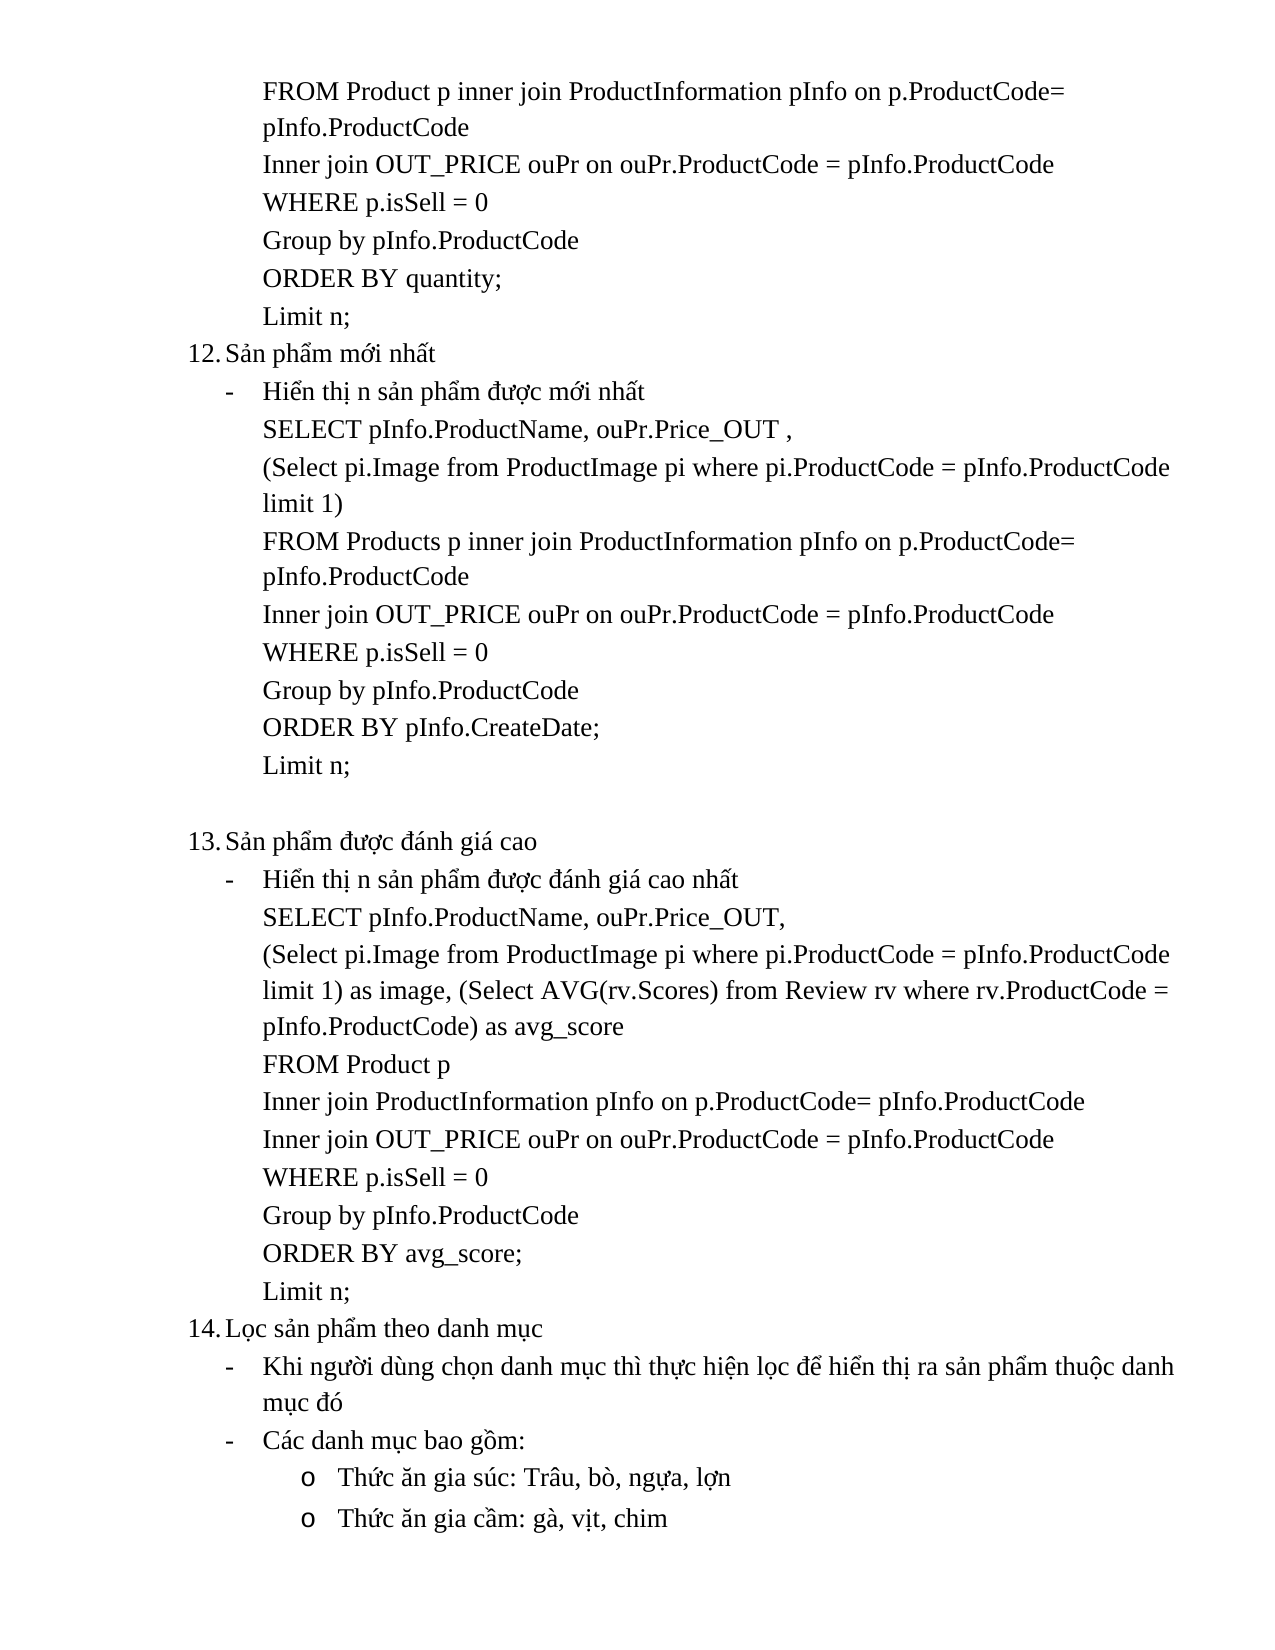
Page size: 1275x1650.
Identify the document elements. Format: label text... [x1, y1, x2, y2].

text WHERE p.isSell = 0 [262, 186, 1200, 217]
text Group by pInfo.ProductCode [262, 674, 1200, 705]
text Limit n; [262, 749, 1200, 781]
list Các danh mục bao gồm: [225, 1424, 1200, 1455]
text Limit n; [262, 1274, 1200, 1306]
text Limit n; [262, 300, 1200, 331]
list Hiển thị n sản phẩm được đánh giá cao nhất [225, 863, 1200, 894]
text Inner join ProductInformation pInfo on p.ProductCode= pInfo.ProductCode [262, 1086, 1200, 1117]
text ORDER BY quantity; [262, 262, 1200, 293]
list Sản phẩm được đánh giá cao [187, 825, 1200, 856]
text WHERE p.isSell = 0 [262, 636, 1200, 667]
text Inner join OUT_PRICE ouPr on ouPr.ProductCode = pInfo.ProductCode [262, 598, 1200, 629]
list Thức ăn gia súc: Trâu, bò, ngựa, lợn [300, 1462, 1200, 1495]
text Group by pInfo.ProductCode [262, 1199, 1200, 1230]
list Thức ăn gia cầm: gà, vịt, chim [300, 1502, 1200, 1536]
list Hiển thị n sản phẩm được mới nhất [225, 375, 1200, 407]
list Khi người dùng chọn danh mục thì thực hiện lọc để hiển thị ra sản phẩm thuộc danh mục đó [225, 1350, 1200, 1417]
text (Select pi.Image from ProductImage pi where pi.ProductCode = pInfo.ProductCode limit 1) as image, (Select AVG(rv.Scores) from Review rv where rv.ProductCode = pInfo.ProductCode) as avg_score [262, 938, 1200, 1041]
text FROM Product p inner join ProductInformation pInfo on p.ProductCode= pInfo.ProductCode [262, 75, 1200, 142]
text Inner join OUT_PRICE ouPr on ouPr.ProductCode = pInfo.ProductCode [262, 1123, 1200, 1154]
text WHERE p.isSell = 0 [262, 1161, 1200, 1192]
text FROM Product p [262, 1048, 1200, 1079]
list Lọc sản phẩm theo danh mục [187, 1312, 1200, 1343]
text (Select pi.Image from ProductImage pi where pi.ProductCode = pInfo.ProductCode limit 1) [262, 451, 1200, 518]
text ORDER BY pInfo.CreateDate; [262, 712, 1200, 743]
text SELECT pInfo.ProductName, ouPr.Price_OUT , [262, 413, 1200, 444]
text ORDER BY avg_score; [262, 1237, 1200, 1268]
text FROM Products p inner join ProductInformation pInfo on p.ProductCode= pInfo.ProductCode [262, 524, 1200, 591]
text SELECT pInfo.ProductName, ouPr.Price_OUT, [262, 901, 1200, 932]
text Group by pInfo.ProductCode [262, 224, 1200, 255]
list Sản phẩm mới nhất [187, 338, 1200, 369]
text Inner join OUT_PRICE ouPr on ouPr.ProductCode = pInfo.ProductCode [262, 148, 1200, 180]
